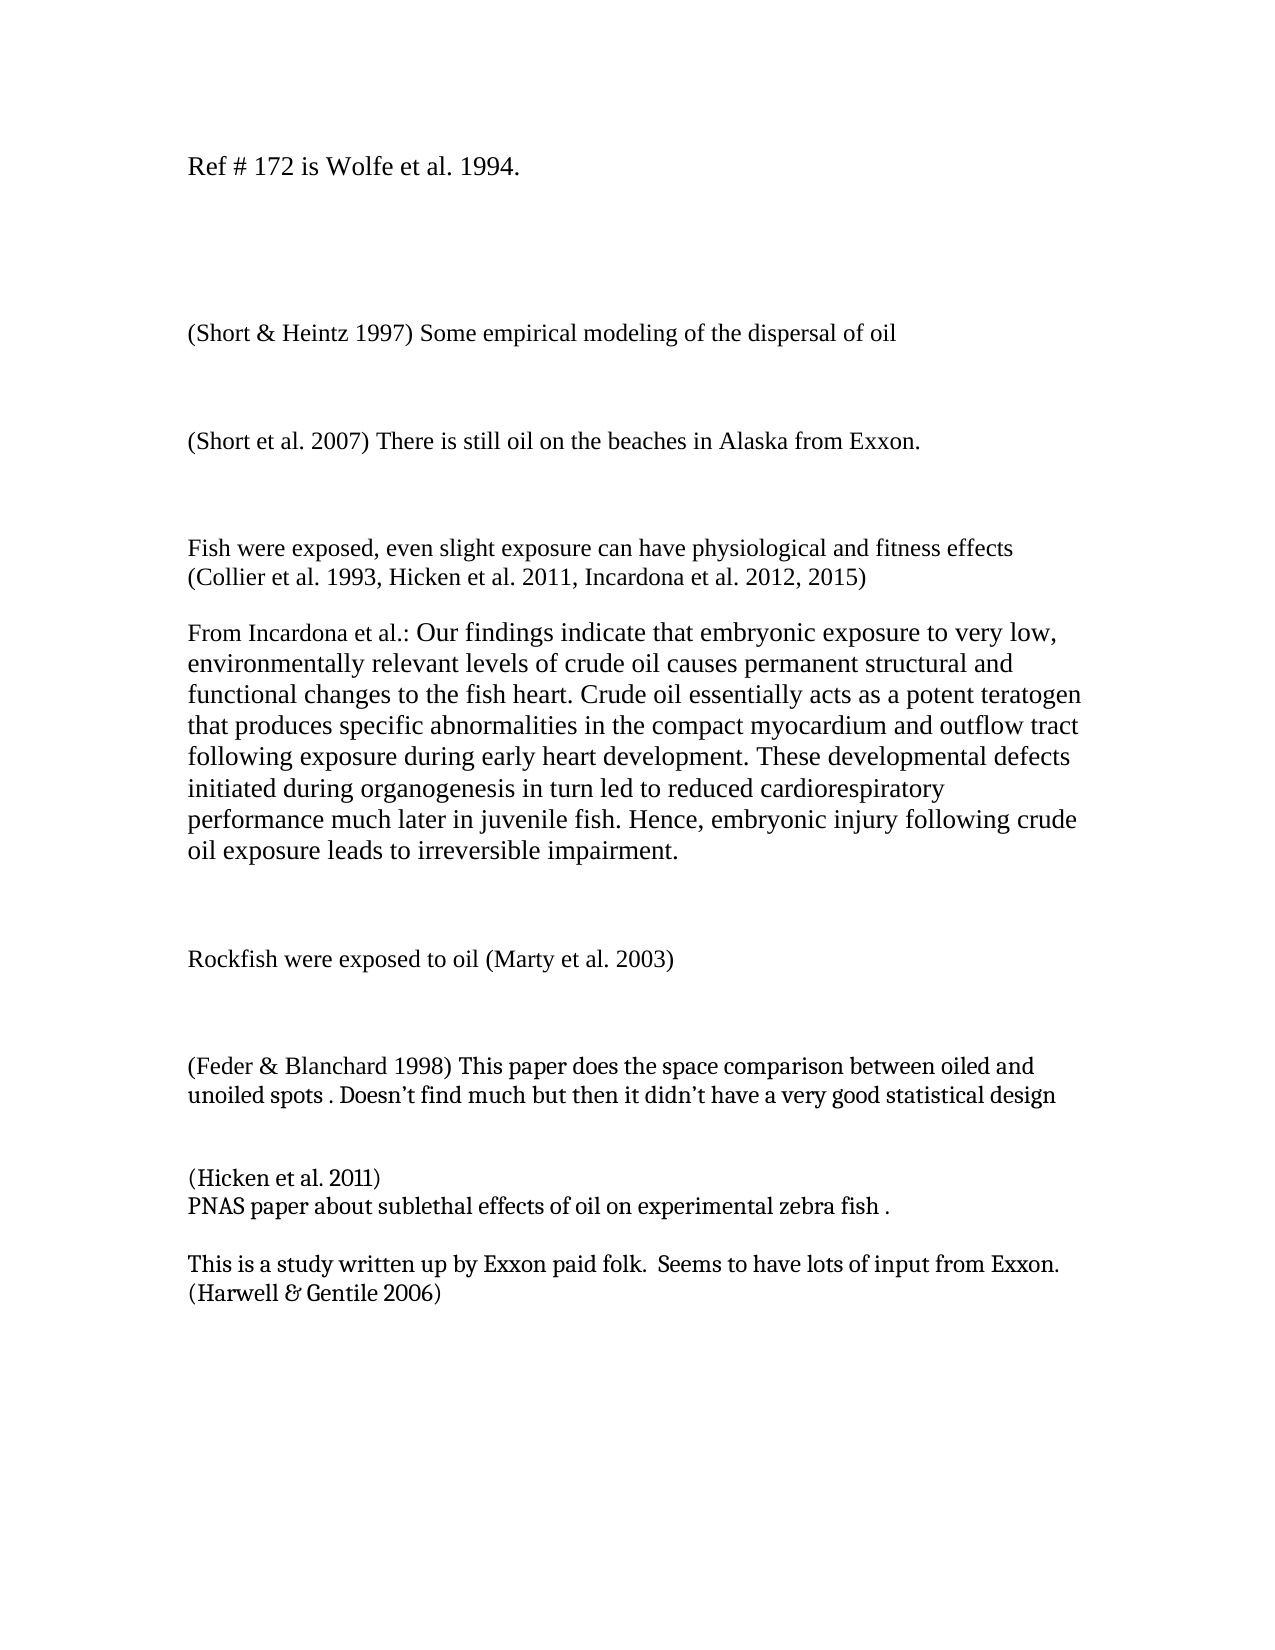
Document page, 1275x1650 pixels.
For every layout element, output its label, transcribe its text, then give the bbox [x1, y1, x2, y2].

text This is a study written up by Exxon paid folk. Seems to have lots of input from Exxon. (Harwell & Gentile 2006) [187, 1250, 1087, 1307]
text From Incardona et al.: Our findings indicate that embryonic exposure to very low, environmentally relevant levels of crude oil causes permanent structural and functional changes to the fish heart. Crude oil essentially acts as a potent teratogen that produces specific abnormalities in the compact myocardium and outflow tract following exposure during early heart development. These developmental defects initiated during organogenesis in turn led to reduced cardiorespiratory performance much later in juvenile fish. Hence, embryonic injury following crude oil exposure leads to irreversible impairment. [187, 616, 1087, 865]
text (Short et al. 2007) There is still oil on the beaches in Alaska from Exxon. [187, 426, 1087, 455]
text Ref # 172 is Wolfe et al. 1994. [187, 150, 1087, 181]
text Fish were exposed, even slight exposure can have physiological and fitness effects (Collier et al. 1993, Hicken et al. 2011, Incardona et al. 2012, 2015) [187, 533, 1087, 591]
text (Hicken et al. 2011) [187, 1163, 1087, 1192]
text (Short & Heintz 1997) Some empirical modeling of the dispersal of oil [187, 318, 1087, 347]
text (Feder & Blanchard 1998) This paper does the space comparison between oiled and unoiled spots . Doesn’t find much but then it didn’t have a very good statistical design [187, 1051, 1087, 1110]
text Rockfish were exposed to oil (Marty et al. 2003) [187, 944, 1087, 973]
text PNAS paper about sublethal effects of oil on experimental zebra fish . [187, 1192, 1087, 1221]
